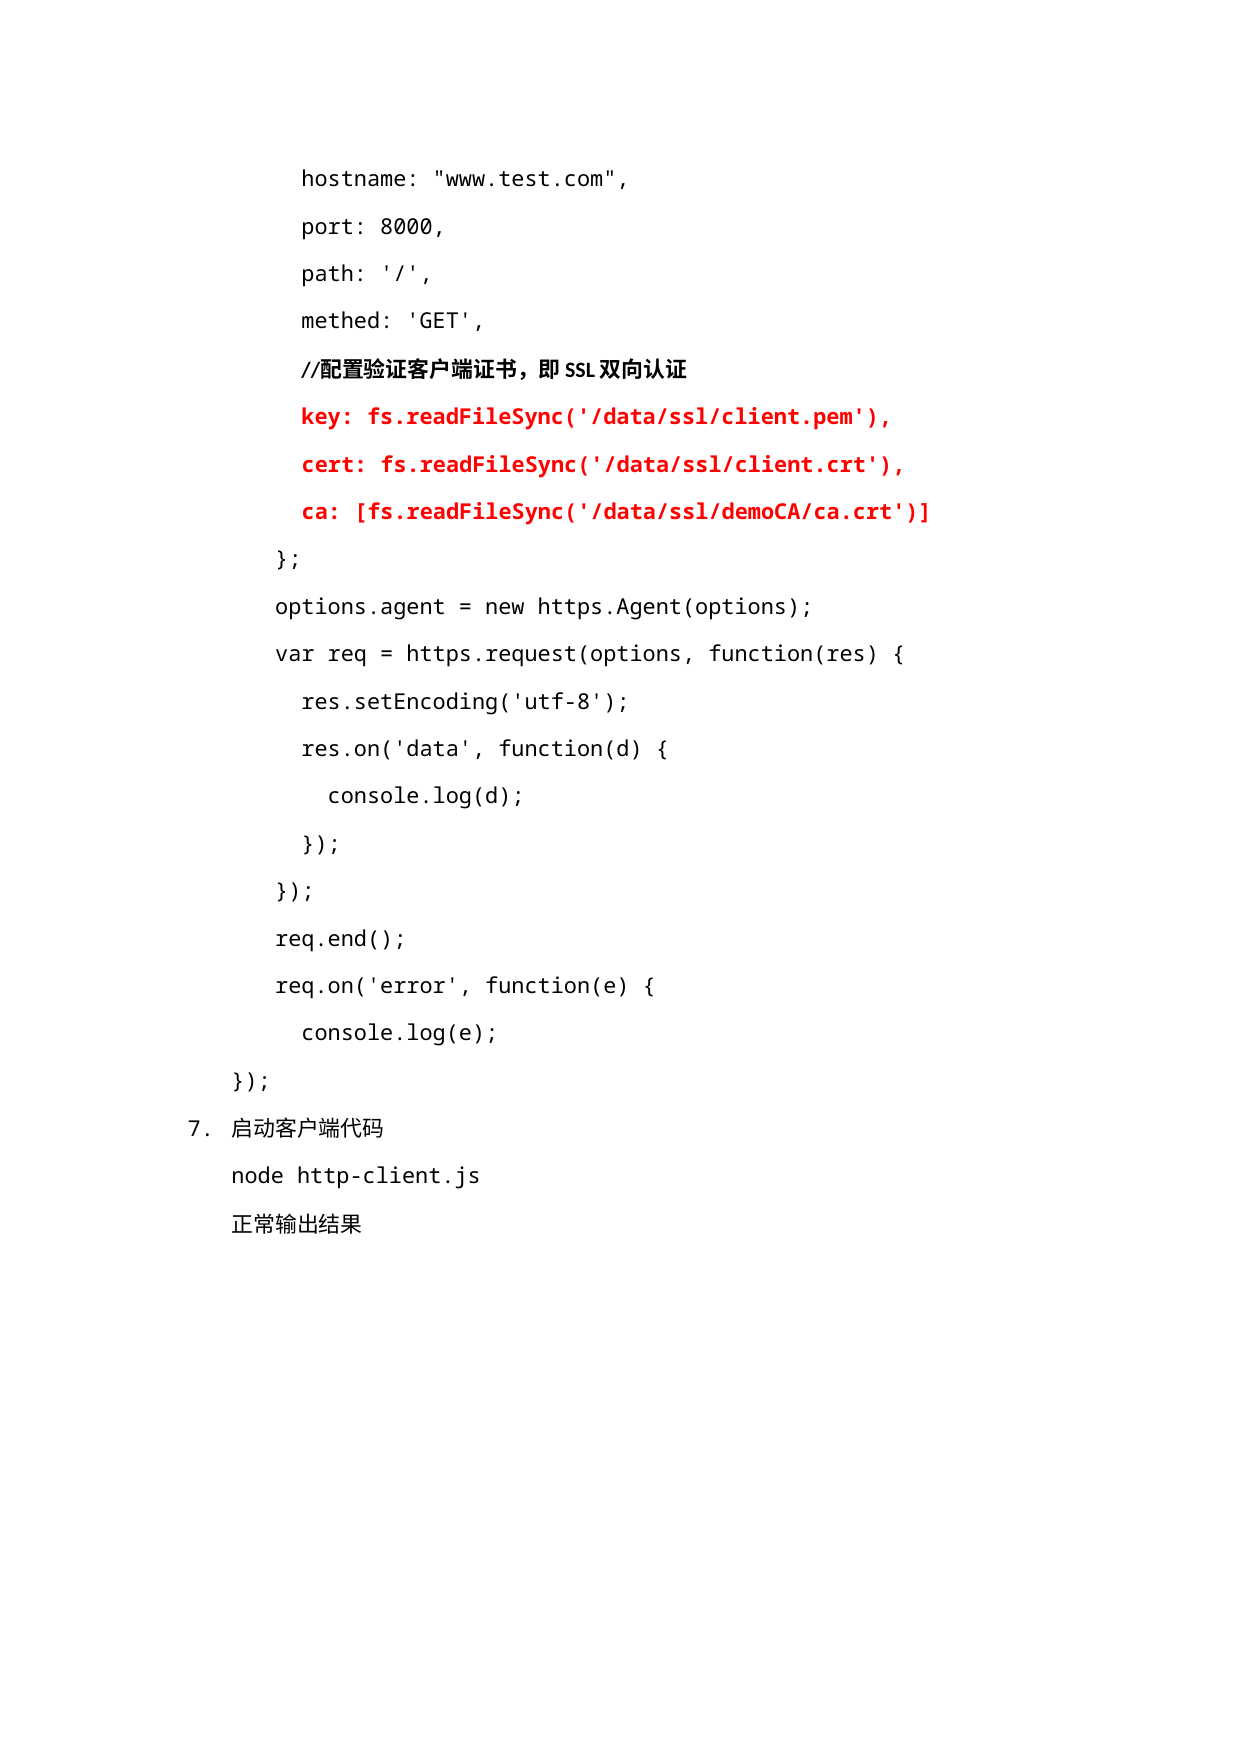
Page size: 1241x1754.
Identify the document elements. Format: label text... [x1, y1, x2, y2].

list hostname: "www.test.com", [231, 162, 1053, 194]
list }); [231, 874, 1053, 906]
list }); [231, 1063, 1053, 1096]
list 启动客户端代码 [187, 1111, 1053, 1143]
list console.log(d); [231, 779, 1053, 812]
list node http-client.js [231, 1159, 1053, 1192]
list //配置验证客户端证书，即SSL双向认证 [231, 352, 1053, 384]
list cert: fs.readFileSync('/data/ssl/client.crt'), [231, 447, 1053, 480]
list methed: 'GET', [231, 304, 1053, 337]
list res.setEncoding('utf-8'); [231, 684, 1053, 717]
list options.agent = new https.Agent(options); [231, 589, 1053, 622]
list req.end(); [231, 921, 1053, 954]
list }; [231, 542, 1053, 574]
list key: fs.readFileSync('/data/ssl/client.pem'), [231, 400, 1053, 432]
list ca: [fs.readFileSync('/data/ssl/demoCA/ca.crt')] [231, 495, 1053, 527]
list req.on('error', function(e) { [231, 969, 1053, 1001]
list var req = https.request(options, function(res) { [231, 637, 1053, 669]
list 正常输出结果 [231, 1207, 1053, 1239]
list res.on('data', function(d) { [231, 732, 1053, 764]
list console.log(e); [231, 1016, 1053, 1048]
list port: 8000, [231, 209, 1053, 242]
list }); [231, 826, 1053, 859]
list path: '/', [231, 257, 1053, 289]
